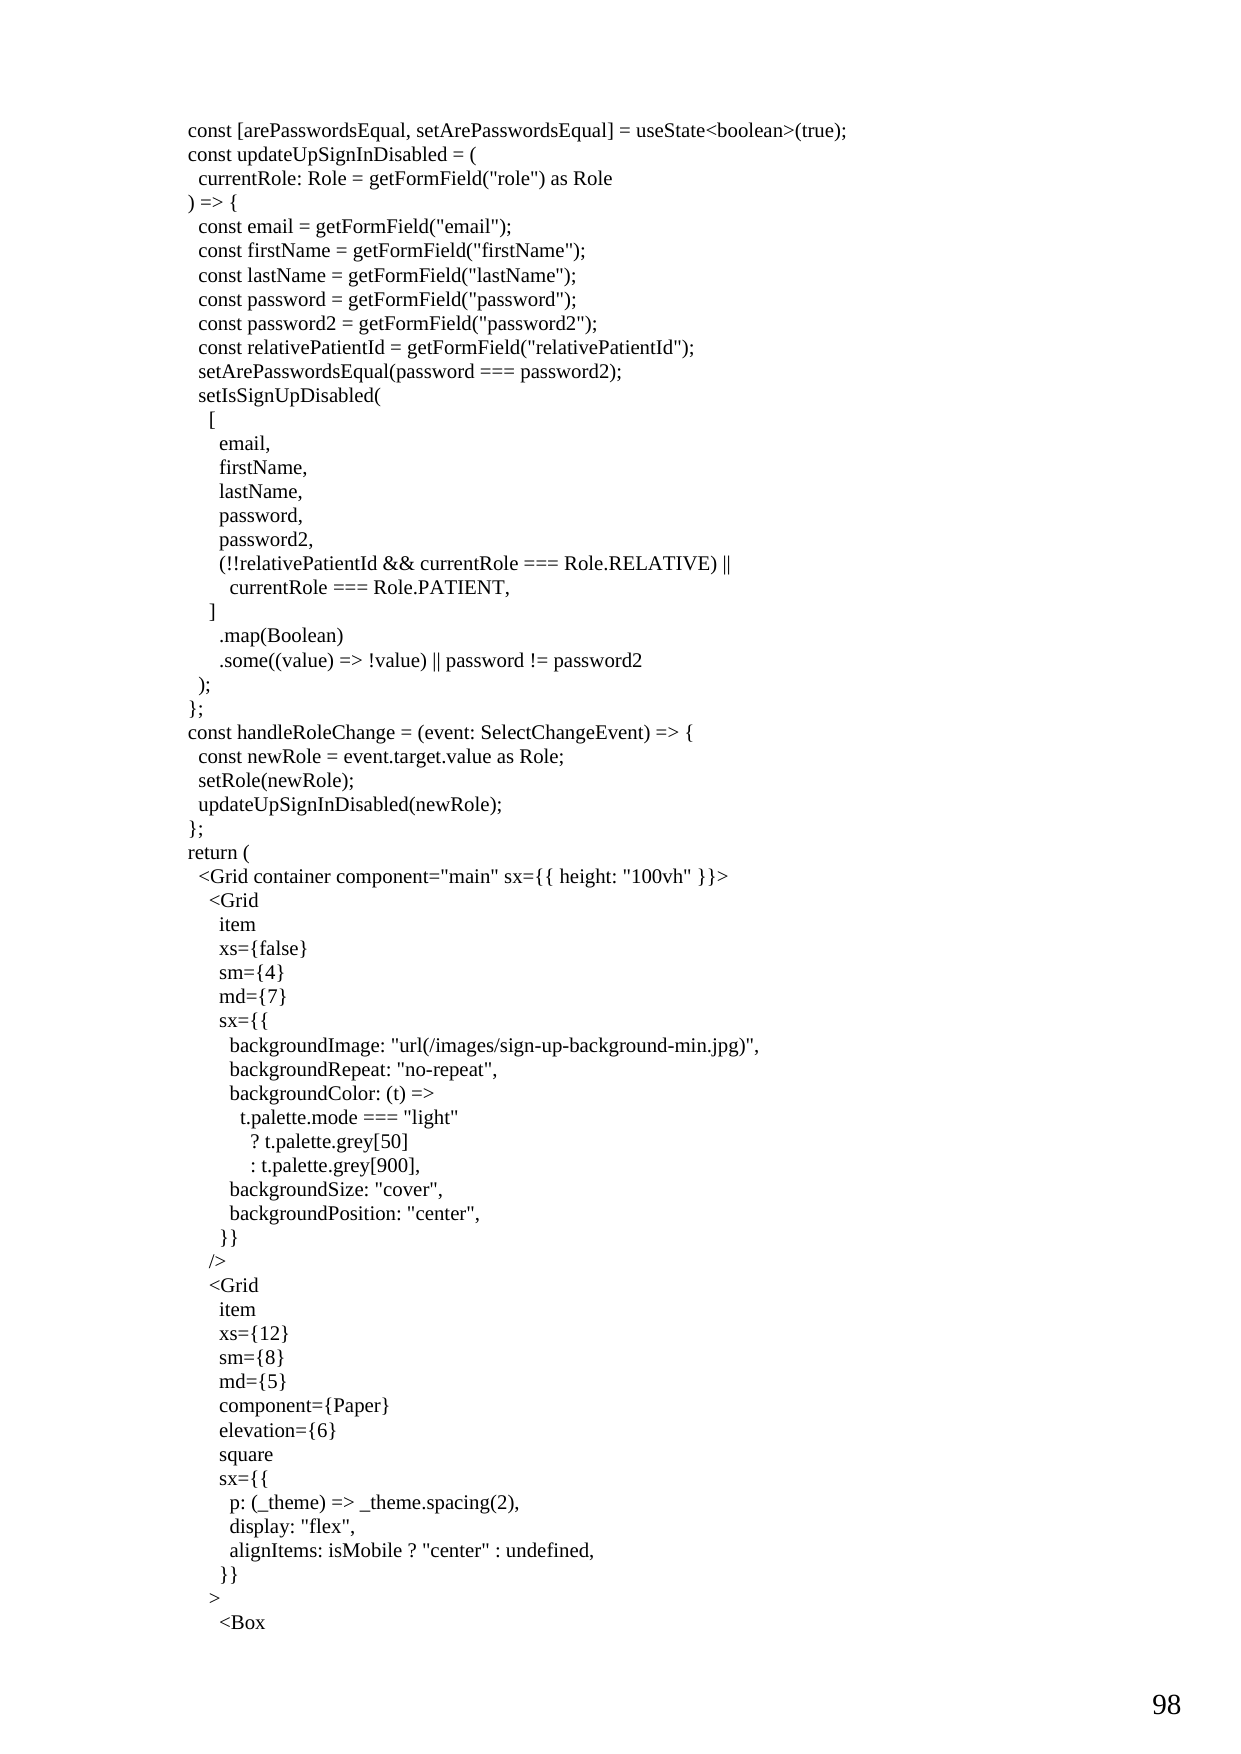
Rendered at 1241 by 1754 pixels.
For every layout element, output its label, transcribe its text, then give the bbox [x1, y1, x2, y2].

text const email = getFormField("email"); [177, 214, 1181, 238]
text backgroundSize: "cover", [177, 1177, 1181, 1201]
text email, [177, 431, 1181, 455]
text component={Paper} [177, 1393, 1181, 1417]
text (!!relativePatientId && currentRole === Role.RELATIVE) || [177, 551, 1181, 575]
text sm={4} [177, 960, 1181, 984]
text currentRole: Role = getFormField("role") as Role [177, 166, 1181, 190]
text ? t.palette.grey[50] [177, 1129, 1181, 1153]
text }; [177, 696, 1181, 720]
text backgroundPosition: "center", [177, 1201, 1181, 1225]
text const firstName = getFormField("firstName"); [177, 238, 1181, 262]
text setRole(newRole); [177, 768, 1181, 792]
text item [177, 912, 1181, 936]
text [ [177, 407, 1181, 431]
text sx={{ [177, 1466, 1181, 1490]
text updateUpSignInDisabled(newRole); [177, 792, 1181, 816]
text const relativePatientId = getFormField("relativePatientId"); [177, 335, 1181, 359]
text backgroundImage: "url(/images/sign-up-background-min.jpg)", [177, 1032, 1181, 1057]
text const [arePasswordsEqual, setArePasswordsEqual] = useState<boolean>(true); [177, 118, 1181, 142]
text setIsSignUpDisabled( [177, 383, 1181, 407]
text <Box [177, 1610, 1181, 1634]
text /> [177, 1249, 1181, 1273]
text backgroundColor: (t) => [177, 1081, 1181, 1105]
text <Grid [177, 1273, 1181, 1297]
text const password2 = getFormField("password2"); [177, 311, 1181, 335]
text t.palette.mode === "light" [177, 1105, 1181, 1129]
text return ( [177, 840, 1181, 864]
text ] [177, 599, 1181, 623]
text xs={12} [177, 1321, 1181, 1345]
text sx={{ [177, 1008, 1181, 1032]
text elevation={6} [177, 1417, 1181, 1442]
text }; [177, 816, 1181, 840]
text alignItems: isMobile ? "center" : undefined, [177, 1538, 1181, 1562]
text : t.palette.grey[900], [177, 1153, 1181, 1177]
text <Grid [177, 888, 1181, 912]
text .map(Boolean) [177, 623, 1181, 647]
text const handleRoleChange = (event: SelectChangeEvent) => { [177, 720, 1181, 744]
text const password = getFormField("password"); [177, 287, 1181, 311]
text md={7} [177, 984, 1181, 1008]
text > [177, 1586, 1181, 1610]
text const lastName = getFormField("lastName"); [177, 262, 1181, 287]
text xs={false} [177, 936, 1181, 960]
text lastName, [177, 479, 1181, 503]
text }} [177, 1562, 1181, 1586]
text md={5} [177, 1369, 1181, 1393]
text firstName, [177, 455, 1181, 479]
text p: (_theme) => _theme.spacing(2), [177, 1490, 1181, 1514]
text ) => { [177, 190, 1181, 214]
text backgroundRepeat: "no-repeat", [177, 1057, 1181, 1081]
text const updateUpSignInDisabled = ( [177, 142, 1181, 166]
text setArePasswordsEqual(password === password2); [177, 359, 1181, 383]
text currentRole === Role.PATIENT, [177, 575, 1181, 599]
text const newRole = event.target.value as Role; [177, 744, 1181, 768]
text .some((value) => !value) || password != password2 [177, 647, 1181, 672]
text password2, [177, 527, 1181, 551]
text item [177, 1297, 1181, 1321]
text <Grid container component="main" sx={{ height: "100vh" }}> [177, 864, 1181, 888]
text }} [177, 1225, 1181, 1249]
text password, [177, 503, 1181, 527]
text display: "flex", [177, 1514, 1181, 1538]
text sm={8} [177, 1345, 1181, 1369]
text ); [177, 672, 1181, 696]
text square [177, 1442, 1181, 1466]
